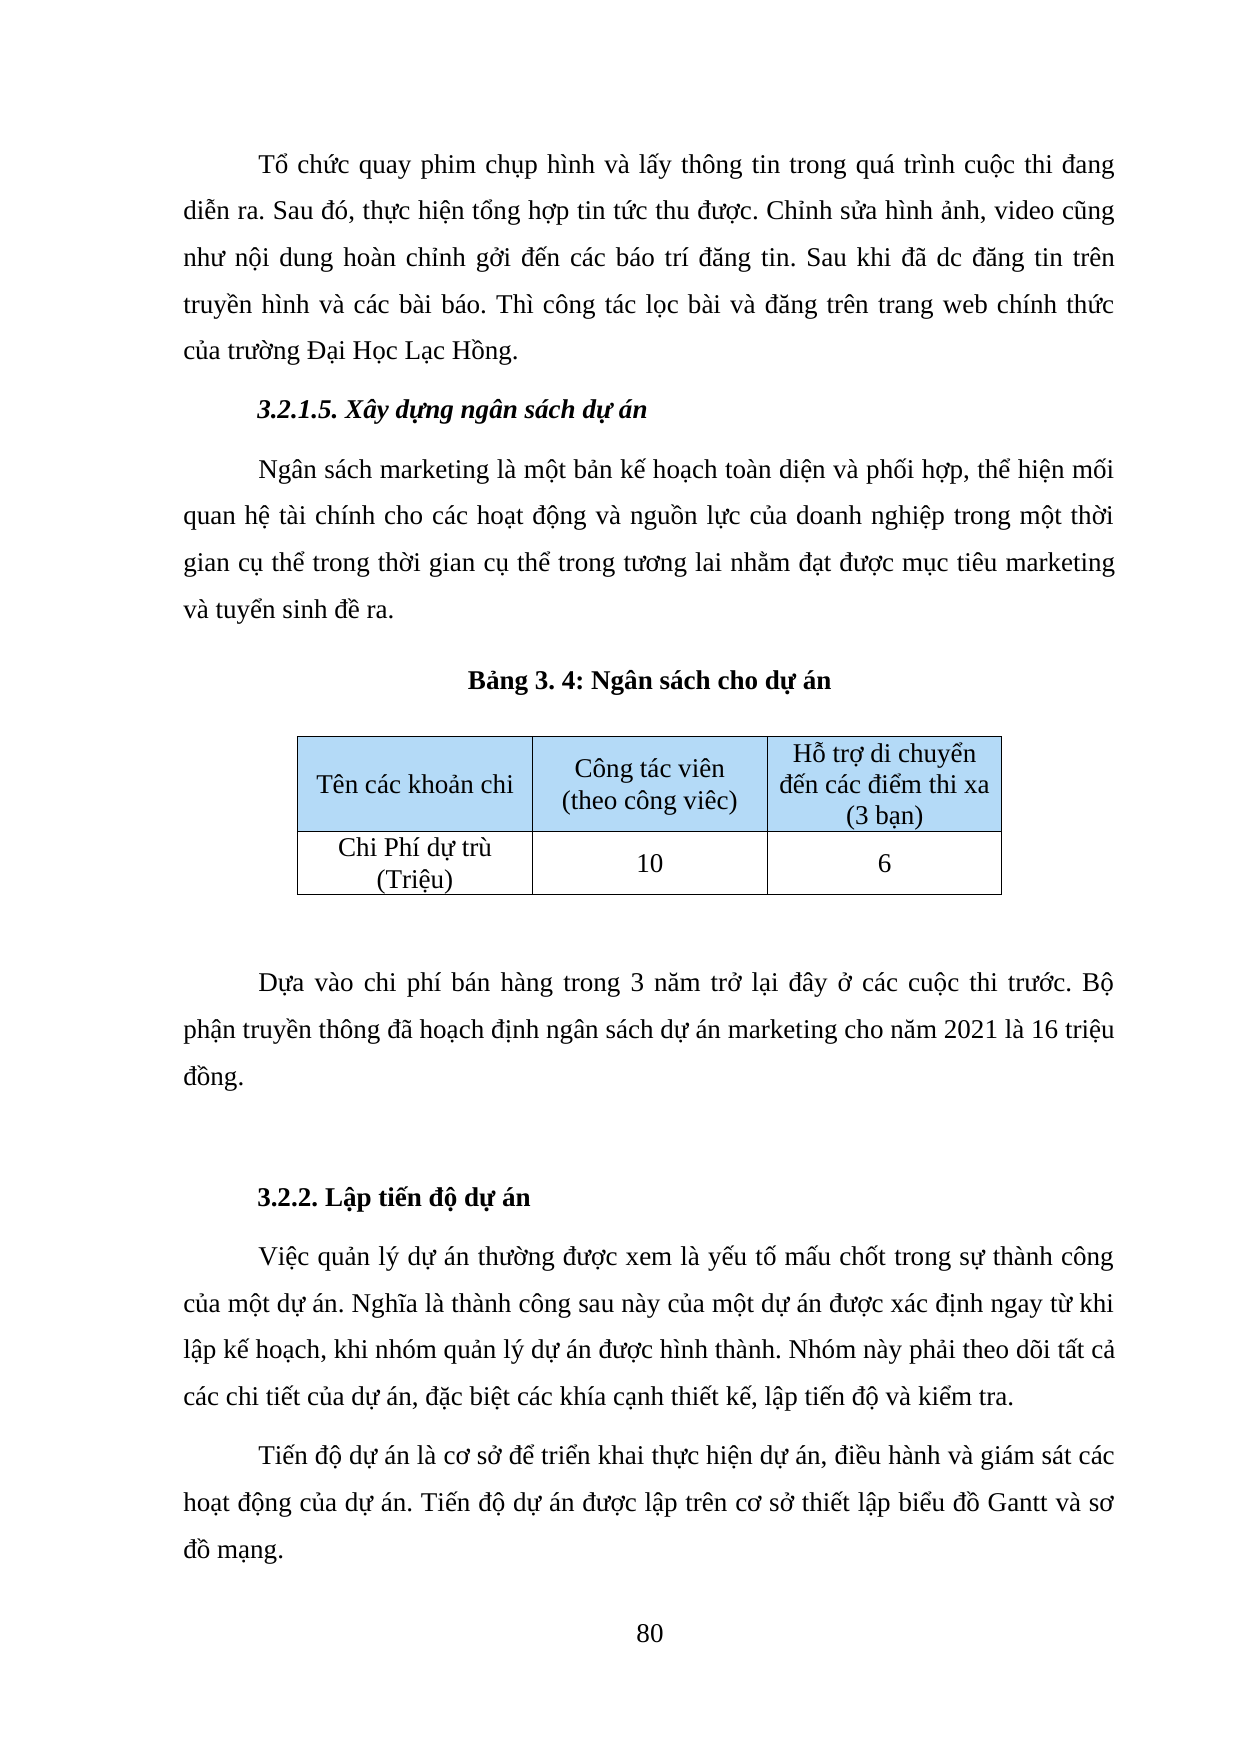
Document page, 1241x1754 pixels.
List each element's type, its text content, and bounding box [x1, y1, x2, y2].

text Việc quản lý dự án thường được xem là yếu tố mấu chốt trong sự thành công của một dự án. Nghĩa là thành công sau này của một dự án được xác định ngay từ khi lập kế hoạch, khi nhóm quản lý dự án được hình thành. Nhóm này phải theo dõi tất cả các chi tiết của dự án, đặc biệt các khía cạnh thiết kế, lập tiến độ và kiểm tra. [183, 1240, 1116, 1411]
table_cell 10 [533, 832, 767, 894]
text Dựa vào chi phí bán hàng trong 3 năm trở lại đây ở các cuộc thi trước. Bộ phận truyền thông đã hoạch định ngân sách dự án marketing cho năm 2021 là 16 triệu đồng. [183, 967, 1116, 1091]
text Bảng 3. 4: Ngân sách cho dự án [183, 664, 1116, 696]
table_header Tên các khoản chi [298, 737, 532, 831]
table_cell Chi Phí dự trù (Triệu) [298, 832, 532, 894]
table_cell 6 [768, 832, 1001, 894]
text Tổ chức quay phim chụp hình và lấy thông tin trong quá trình cuộc thi đang diễn ra. Sau đó, thực hiện tổng hợp tin tức thu được. Chỉnh sửa hình ảnh, video cũng như nội dung hoàn chỉnh gởi đến các báo trí đăng tin. Sau khi đã dc đăng tin trên truyền hình và các bài báo. Thì công tác lọc bài và đăng trên trang web chính thức của trường Đại Học Lạc Hồng. [183, 148, 1116, 366]
table_header Hỗ trợ di chuyển đến các điểm thi xa (3 bạn) [768, 737, 1001, 831]
text Ngân sách marketing là một bản kế hoạch toàn diện và phối hợp, thể hiện mối quan hệ tài chính cho các hoạt động và nguồn lực của doanh nghiệp trong một thời gian cụ thể trong thời gian cụ thể trong tương lai nhằm đạt được mục tiêu marketing và tuyển sinh đề ra. [183, 453, 1116, 624]
table_header Công tác viên (theo công viêc) [533, 737, 767, 831]
text Tiến độ dự án là cơ sở để triển khai thực hiện dự án, điều hành và giám sát các hoạt động của dự án. Tiến độ dự án được lập trên cơ sở thiết lập biểu đồ Gantt và sơ đồ mạng. [183, 1439, 1116, 1564]
subtitle Xây dựng ngân sách dự án [257, 393, 1116, 425]
subtitle Lập tiến độ dự án [183, 1181, 1116, 1212]
